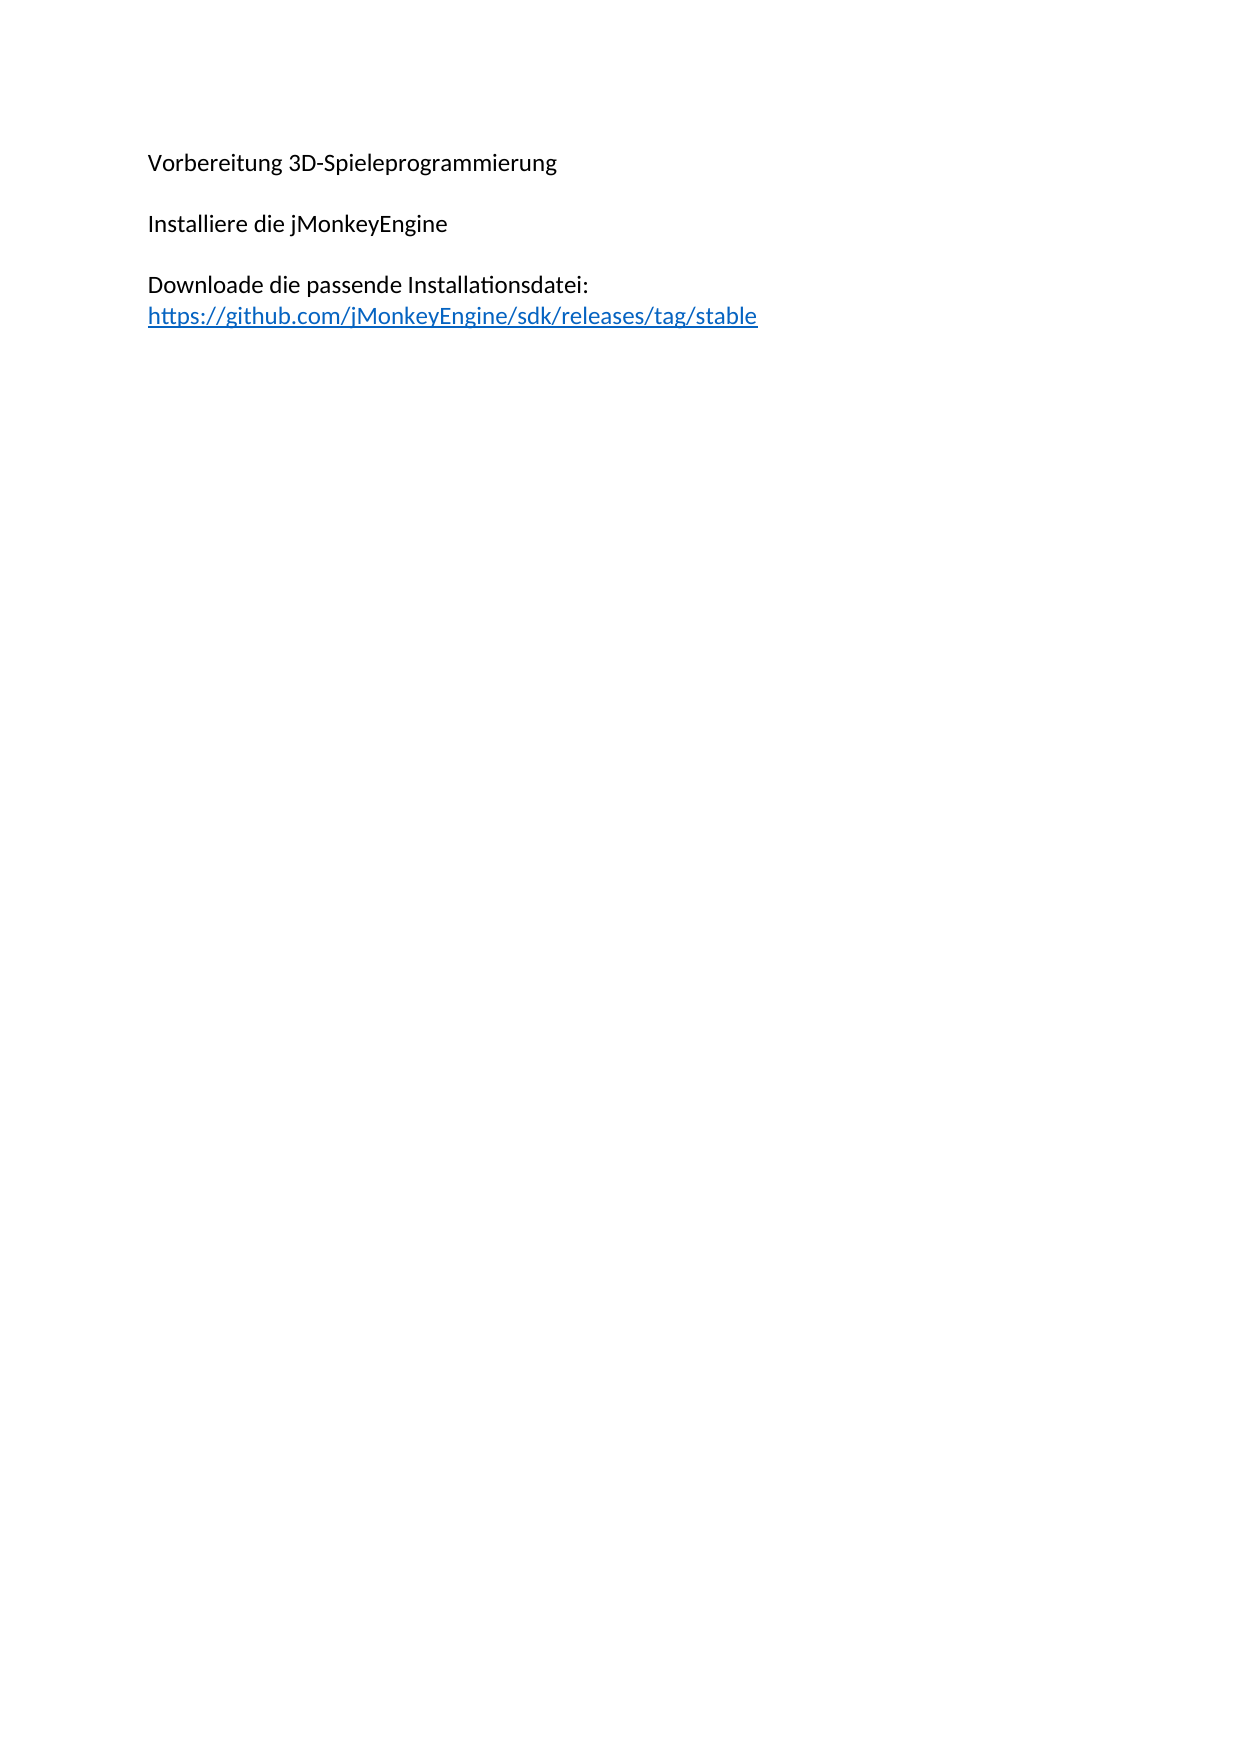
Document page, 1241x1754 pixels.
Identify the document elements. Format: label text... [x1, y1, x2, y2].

text Installiere die jMonkeyEngine [148, 209, 1093, 239]
text Vorbereitung 3D-Spieleprogrammierung [148, 148, 1093, 178]
text Downloade die passende Installationsdatei: https://github.com/jMonkeyEngine/sdk/releases/tag/stable [148, 270, 1093, 331]
